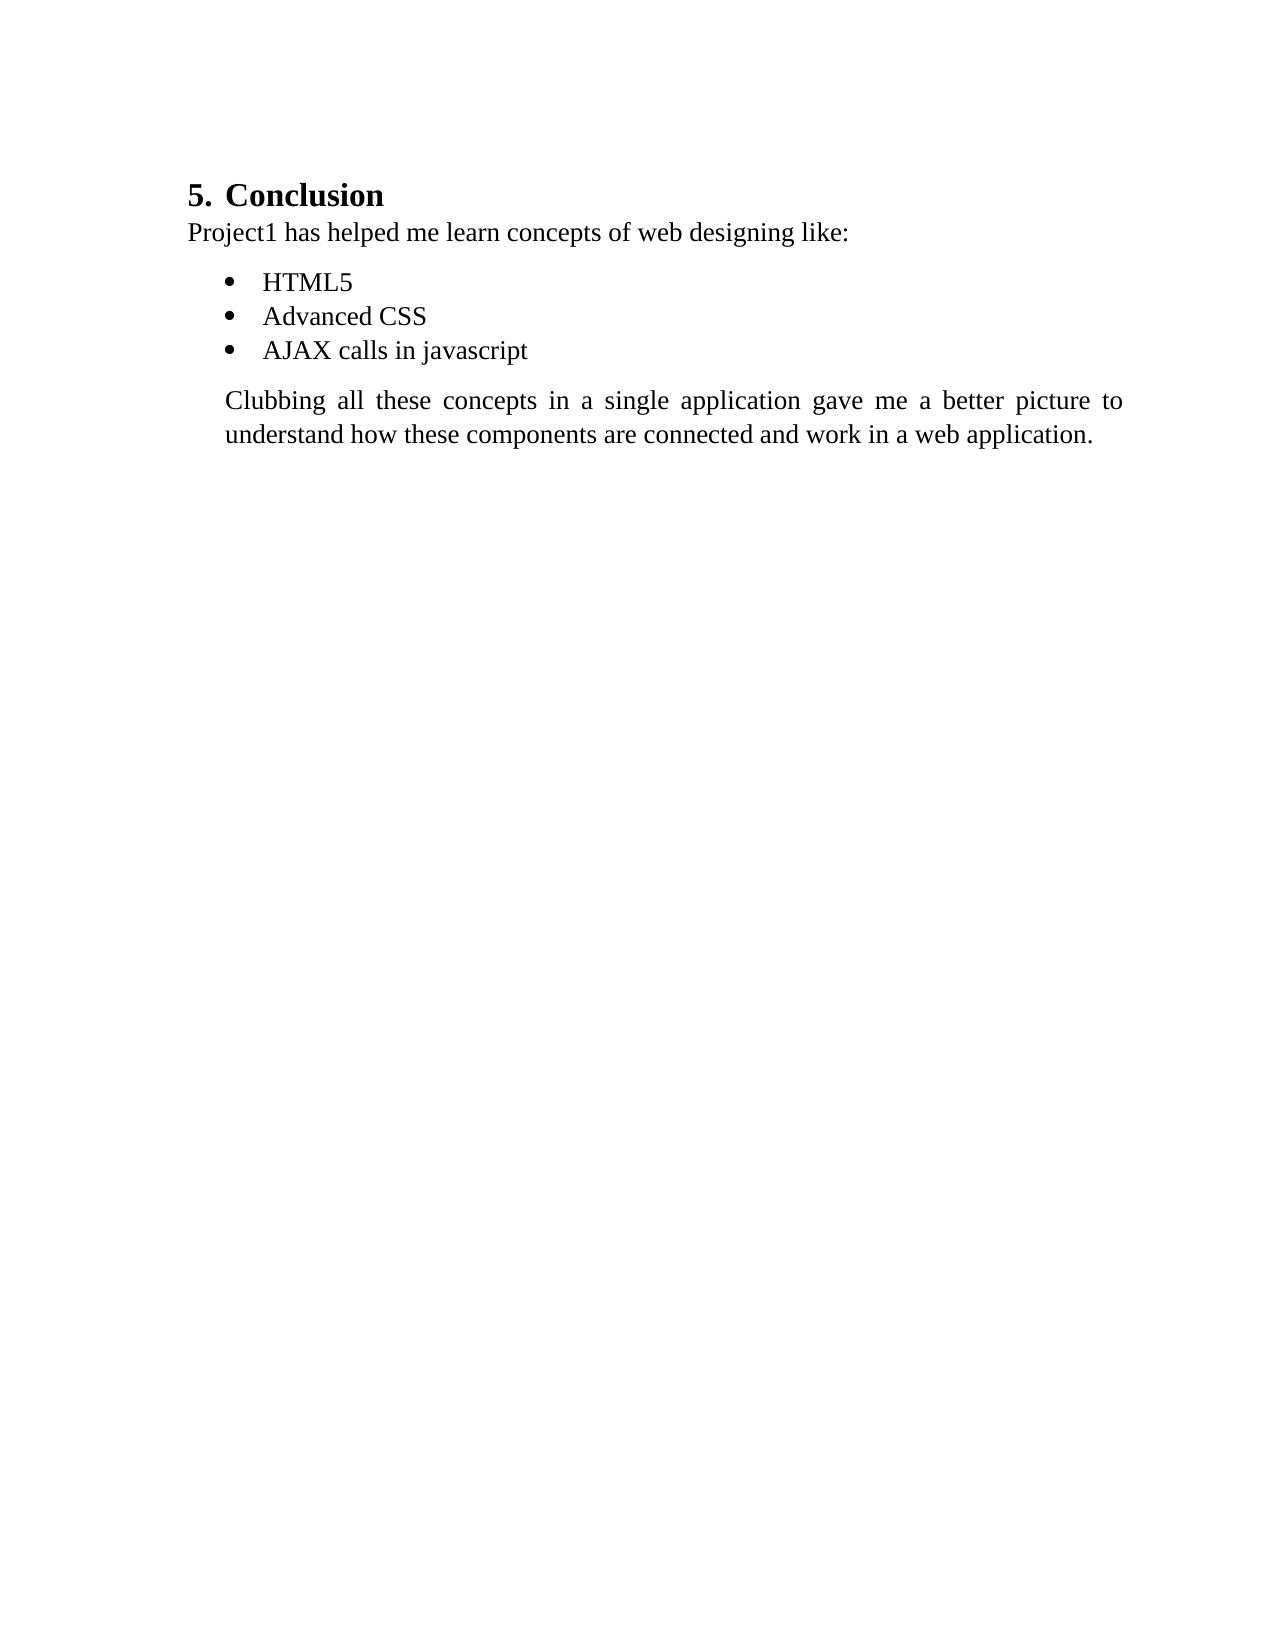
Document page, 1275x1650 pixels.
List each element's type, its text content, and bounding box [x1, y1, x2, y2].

list AJAX calls in javascript [225, 334, 1125, 365]
text Project1 has helped me learn concepts of web designing like: [187, 216, 1125, 247]
text Clubbing all these concepts in a single application gave me a better picture to understand how these components are connected and work in a web application. [225, 384, 1125, 449]
subtitle Conclusion [187, 175, 1125, 213]
list Advanced CSS [225, 300, 1125, 332]
list HTML5 [225, 267, 1125, 298]
